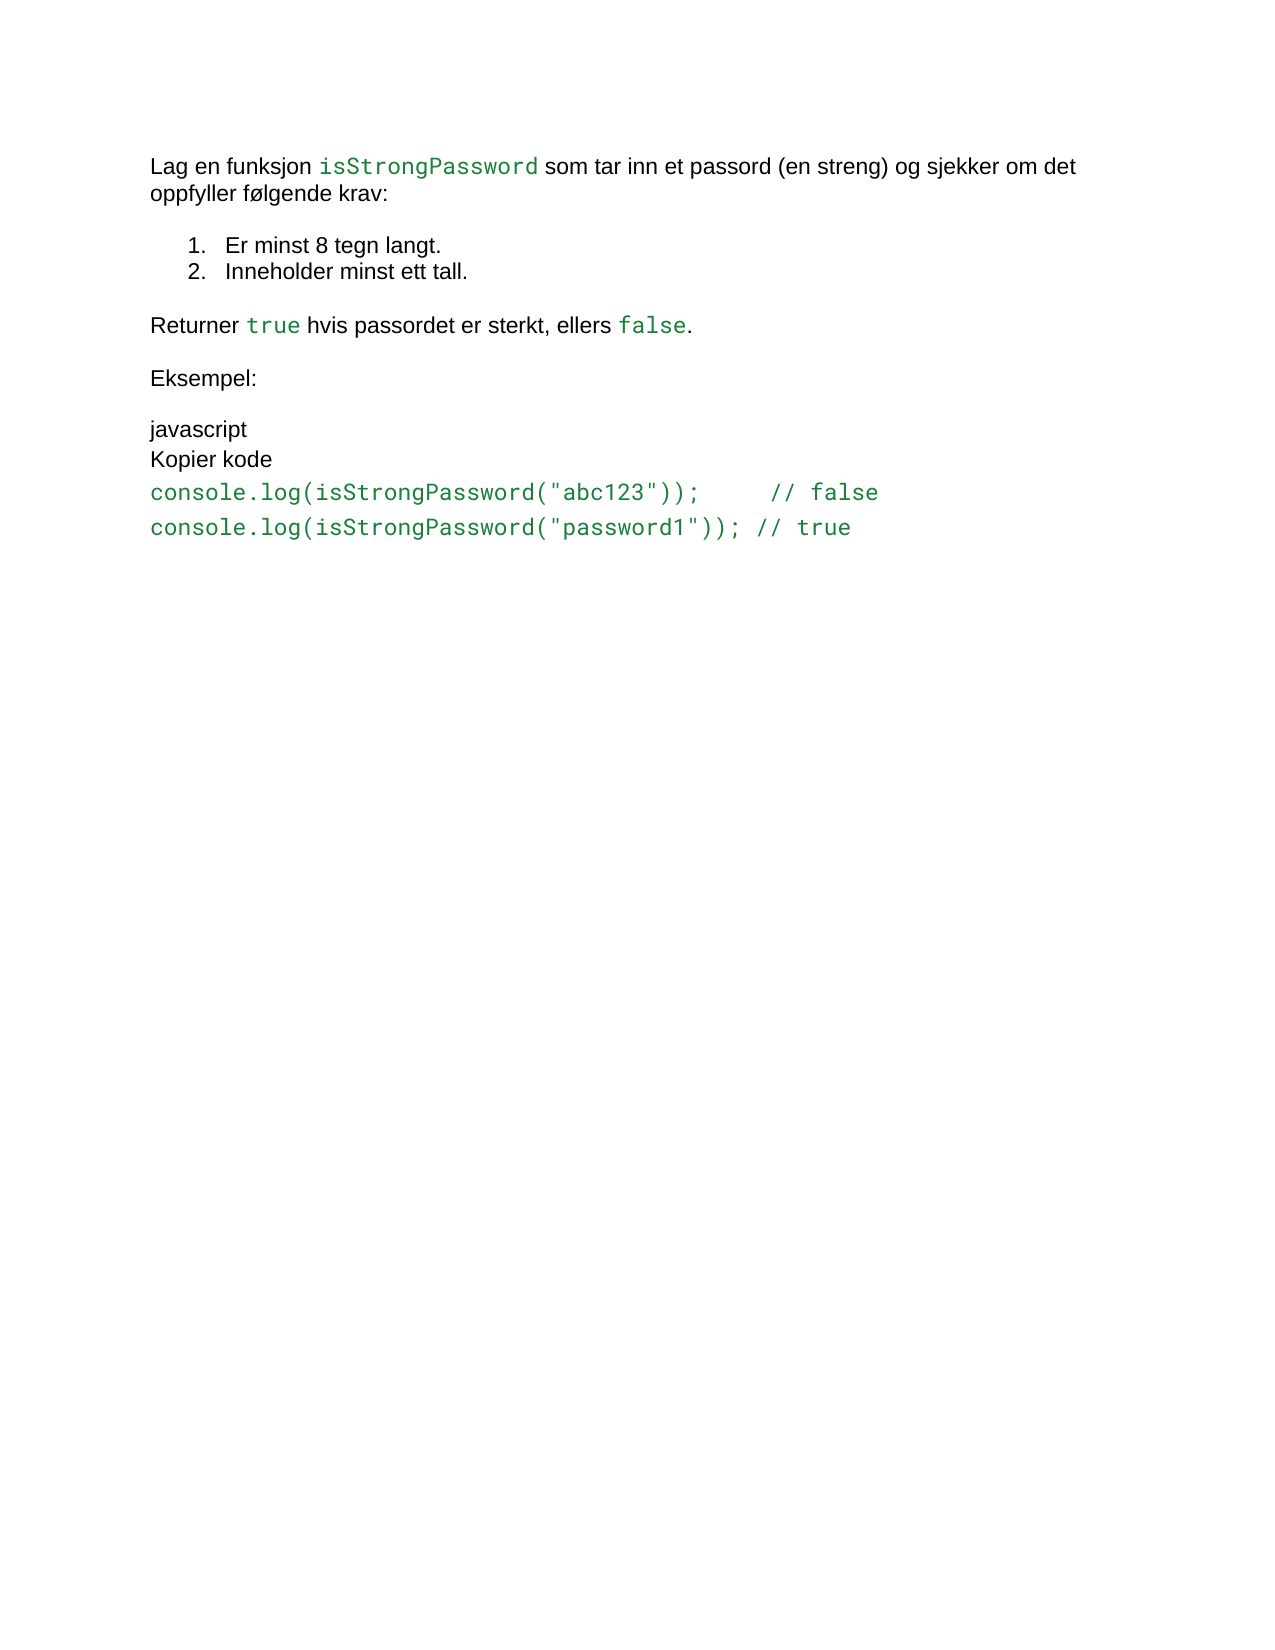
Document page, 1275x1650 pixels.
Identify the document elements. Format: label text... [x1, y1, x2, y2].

text console.log(isStrongPassword("abc123")); // false [150, 476, 1125, 506]
text javascript [150, 416, 1125, 442]
text Eksempel: [150, 364, 1125, 391]
text Lag en funksjon isStrongPassword som tar inn et passord (en streng) og sjekker om det oppfyller følgende krav: [150, 150, 1125, 207]
list Inneholder minst ett tall. [187, 258, 1125, 284]
text console.log(isStrongPassword("password1")); // true [150, 511, 1125, 541]
text Returner true hvis passordet er sterkt, ellers false. [150, 309, 1125, 339]
text Kopier kode [150, 446, 1125, 472]
list Er minst 8 tegn langt. [187, 232, 1125, 258]
